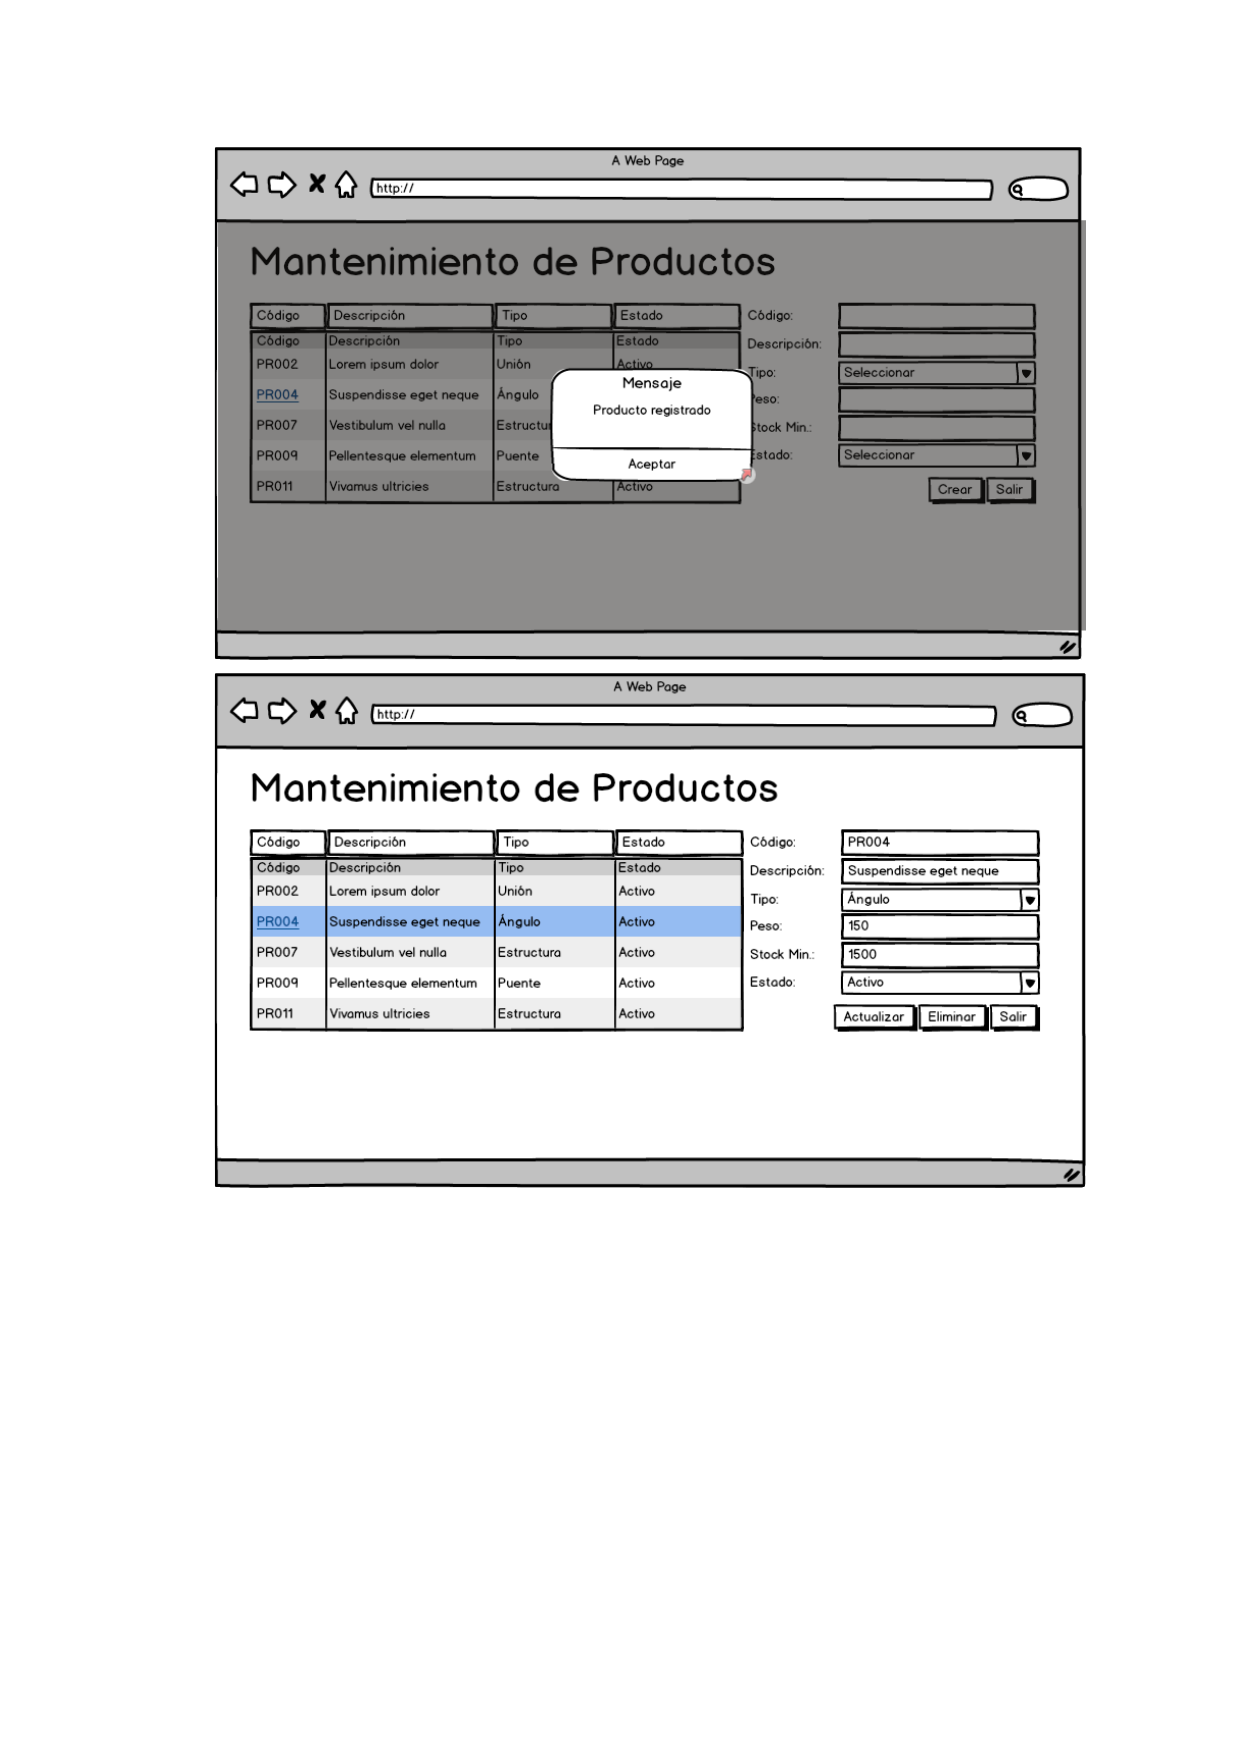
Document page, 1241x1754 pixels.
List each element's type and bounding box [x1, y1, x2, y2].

picture [214, 673, 1086, 1188]
picture [214, 147, 1086, 660]
